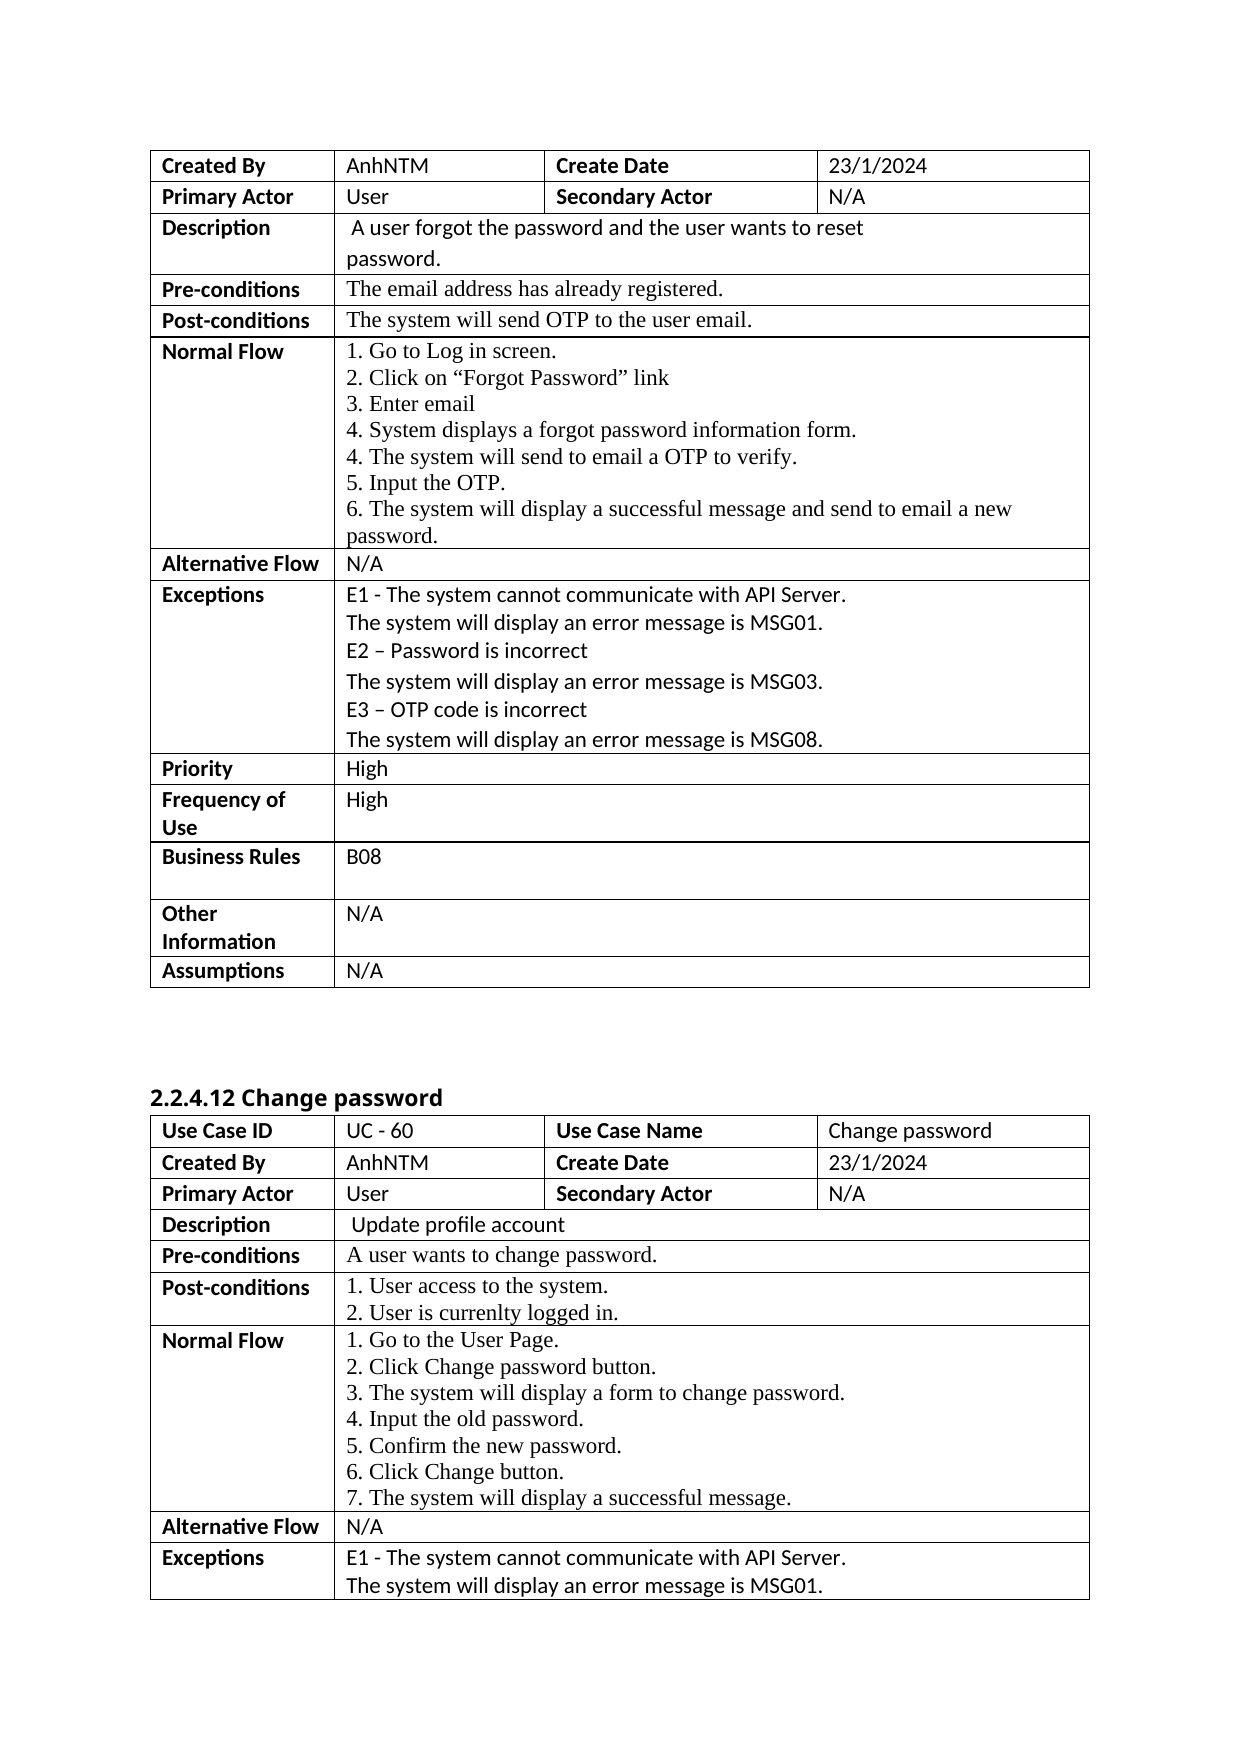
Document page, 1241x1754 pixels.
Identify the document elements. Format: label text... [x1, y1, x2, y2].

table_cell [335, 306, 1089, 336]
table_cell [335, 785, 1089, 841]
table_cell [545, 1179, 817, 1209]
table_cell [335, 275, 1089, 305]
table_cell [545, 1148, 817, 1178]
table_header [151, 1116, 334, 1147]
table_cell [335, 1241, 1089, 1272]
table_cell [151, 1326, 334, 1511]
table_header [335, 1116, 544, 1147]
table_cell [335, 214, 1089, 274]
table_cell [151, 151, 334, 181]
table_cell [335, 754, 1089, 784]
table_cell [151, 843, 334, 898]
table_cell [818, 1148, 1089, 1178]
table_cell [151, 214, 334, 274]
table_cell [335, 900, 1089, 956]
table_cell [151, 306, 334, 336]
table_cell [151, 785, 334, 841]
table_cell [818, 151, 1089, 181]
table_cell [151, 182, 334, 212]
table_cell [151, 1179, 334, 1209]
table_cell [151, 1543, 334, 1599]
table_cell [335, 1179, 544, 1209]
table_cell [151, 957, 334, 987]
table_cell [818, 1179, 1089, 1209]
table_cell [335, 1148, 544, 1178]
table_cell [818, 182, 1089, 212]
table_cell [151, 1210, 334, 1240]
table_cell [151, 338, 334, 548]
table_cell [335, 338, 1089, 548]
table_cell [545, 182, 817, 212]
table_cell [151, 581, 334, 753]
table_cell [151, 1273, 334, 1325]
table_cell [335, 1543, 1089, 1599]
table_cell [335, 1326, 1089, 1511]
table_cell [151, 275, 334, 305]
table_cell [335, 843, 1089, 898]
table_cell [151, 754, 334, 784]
subtitle 2.2.4.12 Change password [150, 1082, 1090, 1113]
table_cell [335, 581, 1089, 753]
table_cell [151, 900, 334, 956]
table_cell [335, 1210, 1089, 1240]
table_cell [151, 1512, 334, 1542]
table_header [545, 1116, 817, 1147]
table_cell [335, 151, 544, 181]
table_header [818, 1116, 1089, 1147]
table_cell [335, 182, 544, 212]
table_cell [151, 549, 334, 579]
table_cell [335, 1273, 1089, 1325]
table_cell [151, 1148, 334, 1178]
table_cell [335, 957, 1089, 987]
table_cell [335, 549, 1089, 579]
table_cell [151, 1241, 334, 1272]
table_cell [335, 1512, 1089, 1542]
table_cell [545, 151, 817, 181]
